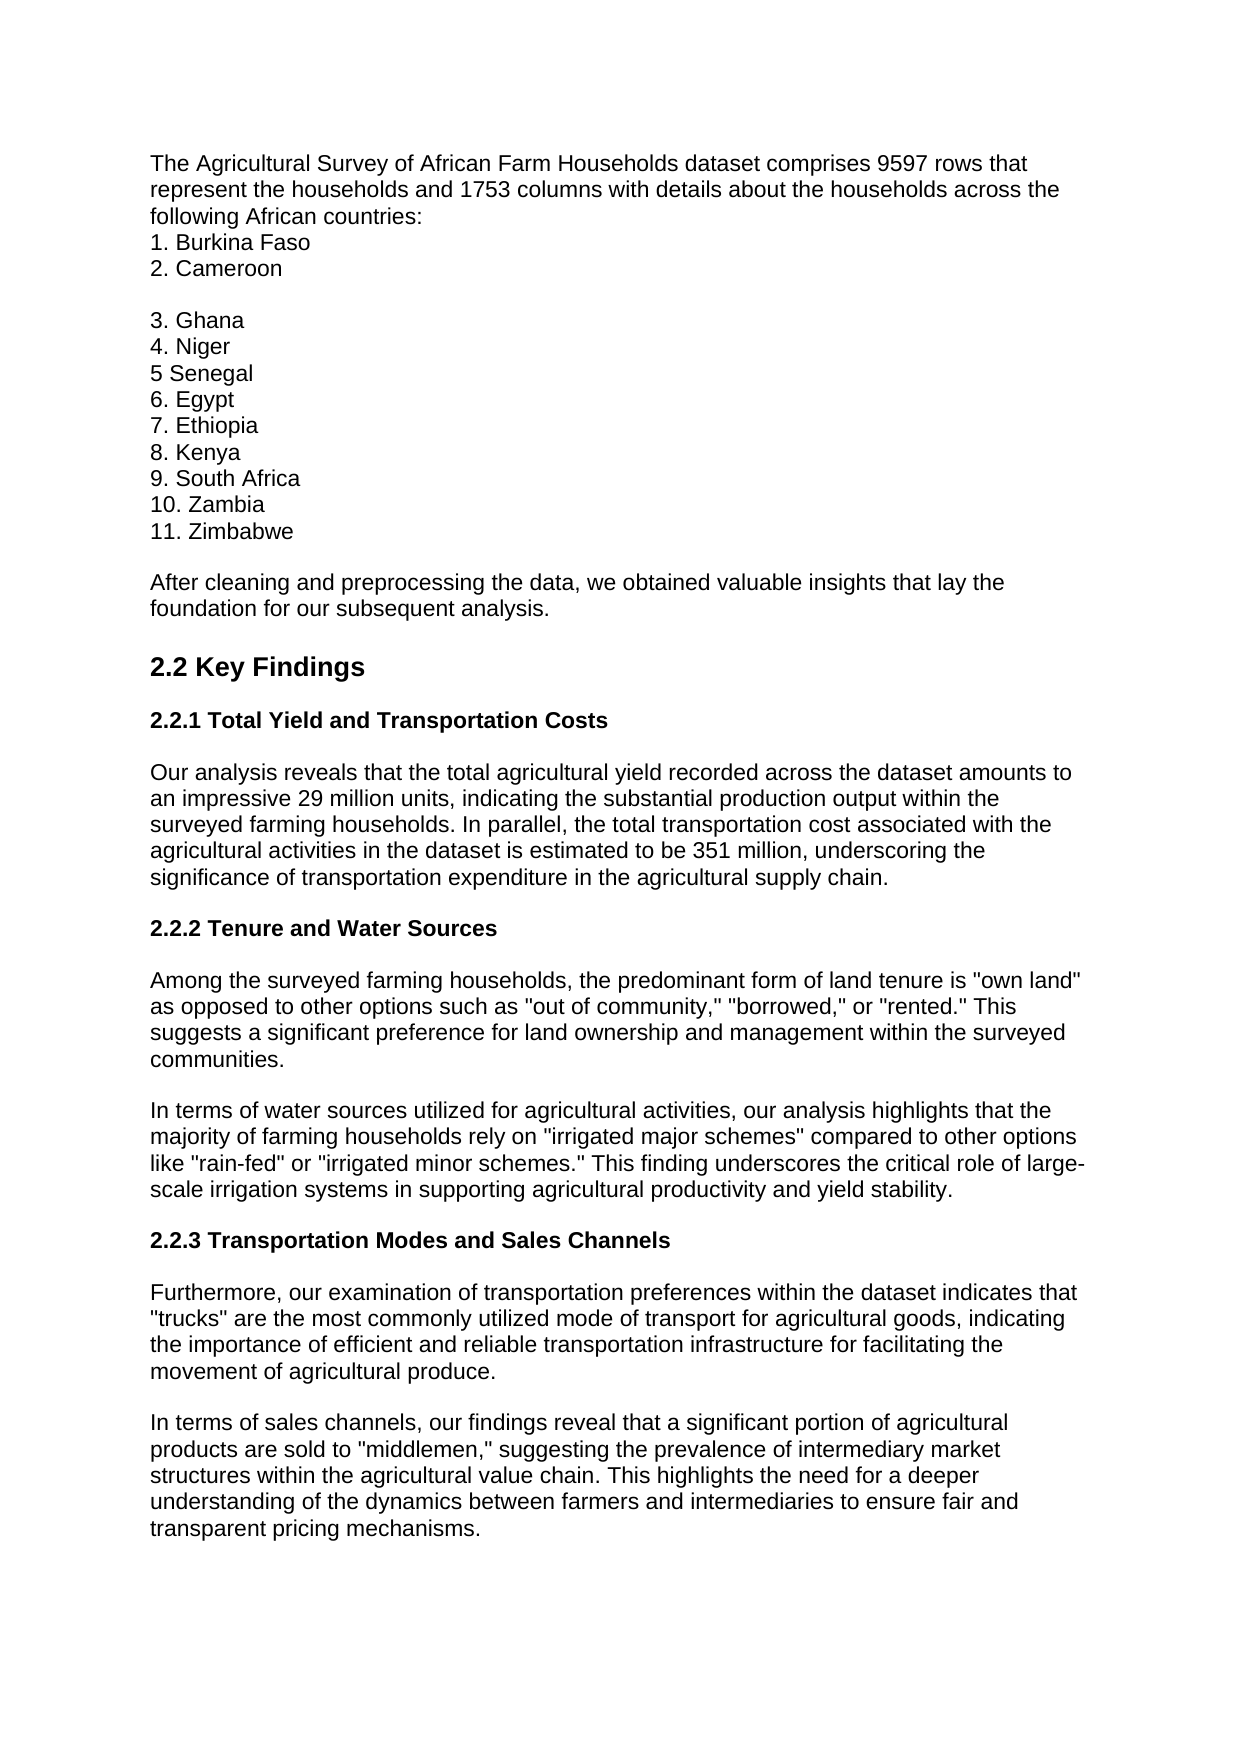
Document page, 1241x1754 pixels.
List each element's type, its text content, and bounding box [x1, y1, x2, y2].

subtitle 2.2.3 Transportation Modes and Sales Channels [150, 1227, 1090, 1254]
subtitle 2.2 Key Findings [150, 651, 1090, 682]
text The Agricultural Survey of African Farm Households dataset comprises 9597 rows that represent the households and 1753 columns with details about the households across the following African countries: 1. Burkina Faso 2. Cameroon [150, 150, 1090, 282]
text After cleaning and preprocessing the data, we obtained valuable insights that lay the foundation for our subsequent analysis. [150, 569, 1090, 622]
text In terms of water sources utilized for agricultural activities, our analysis highlights that the majority of farming households rely on "irrigated major schemes" compared to other options like "rain-fed" or "irrigated minor schemes." This finding underscores the critical role of large-scale irrigation systems in supporting agricultural productivity and yield stability. [150, 1097, 1090, 1202]
text Our analysis reveals that the total agricultural yield recorded across the dataset amounts to an impressive 29 million units, indicating the substantial production output within the surveyed farming households. In parallel, the total transportation cost associated with the agricultural activities in the dataset is estimated to be 351 million, underscoring the significance of transportation expenditure in the agricultural supply chain. [150, 758, 1090, 890]
subtitle 2.2.2 Tenure and Water Sources [150, 915, 1090, 942]
text 3. Ghana 4. Niger 5 Senegal 6. Egypt 7. Ethiopia 8. Kenya 9. South Africa 10. Zambia 11. Zimbabwe [150, 307, 1090, 544]
subtitle 2.2.1 Total Yield and Transportation Costs [150, 707, 1090, 733]
text In terms of sales channels, our findings reveal that a significant portion of agricultural products are sold to "middlemen," suggesting the prevalence of intermediary market structures within the agricultural value chain. This highlights the need for a deeper understanding of the dynamics between farmers and intermediaries to ensure fair and transparent pricing mechanisms. [150, 1409, 1090, 1541]
text Furthermore, our examination of transportation preferences within the dataset indicates that "trucks" are the most commonly utilized mode of transport for agricultural goods, indicating the importance of efficient and reliable transportation infrastructure for facilitating the movement of agricultural produce. [150, 1279, 1090, 1384]
text Among the surveyed farming households, the predominant form of land tenure is "own land" as opposed to other options such as "out of community," "borrowed," or "rented." This suggests a significant preference for land ownership and management within the surveyed communities. [150, 967, 1090, 1072]
